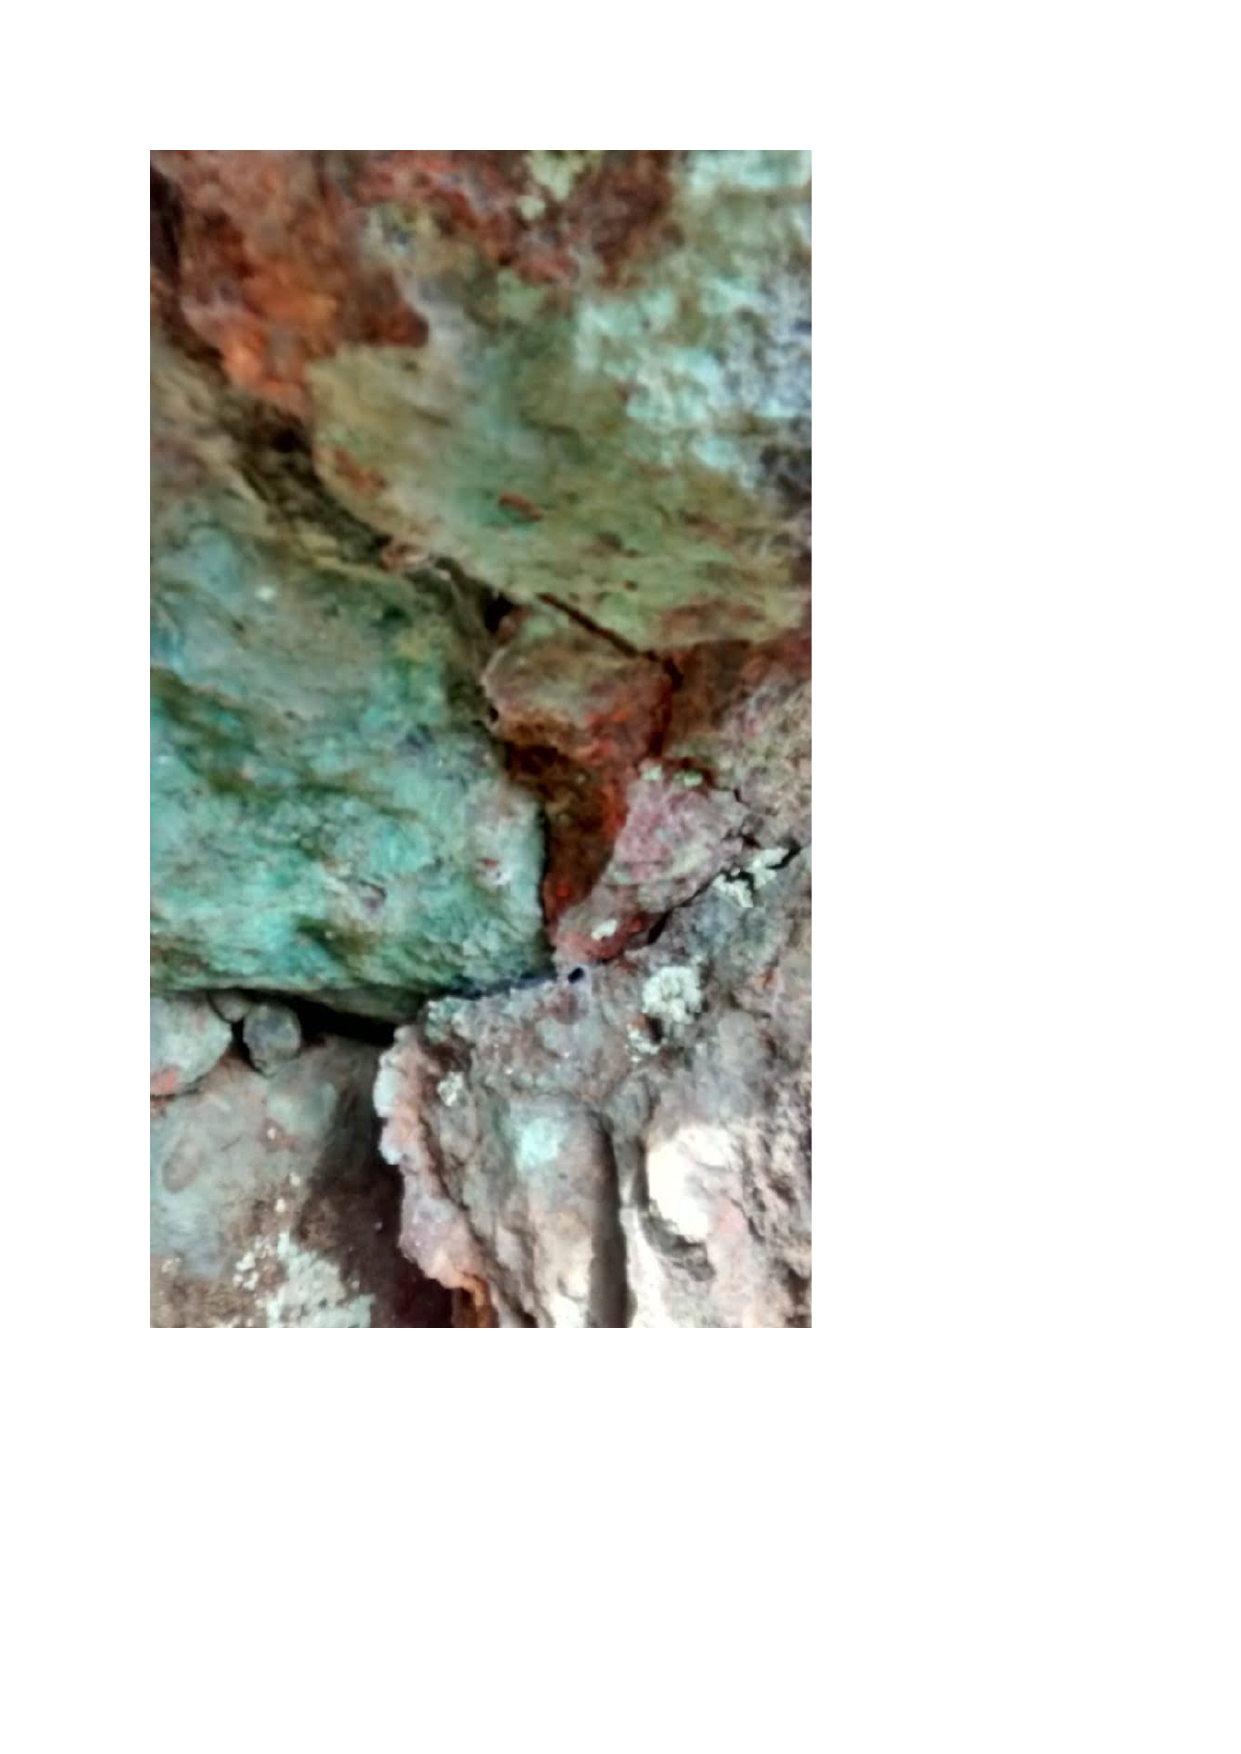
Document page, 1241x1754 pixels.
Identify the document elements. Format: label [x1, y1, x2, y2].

picture [150, 150, 812, 1328]
